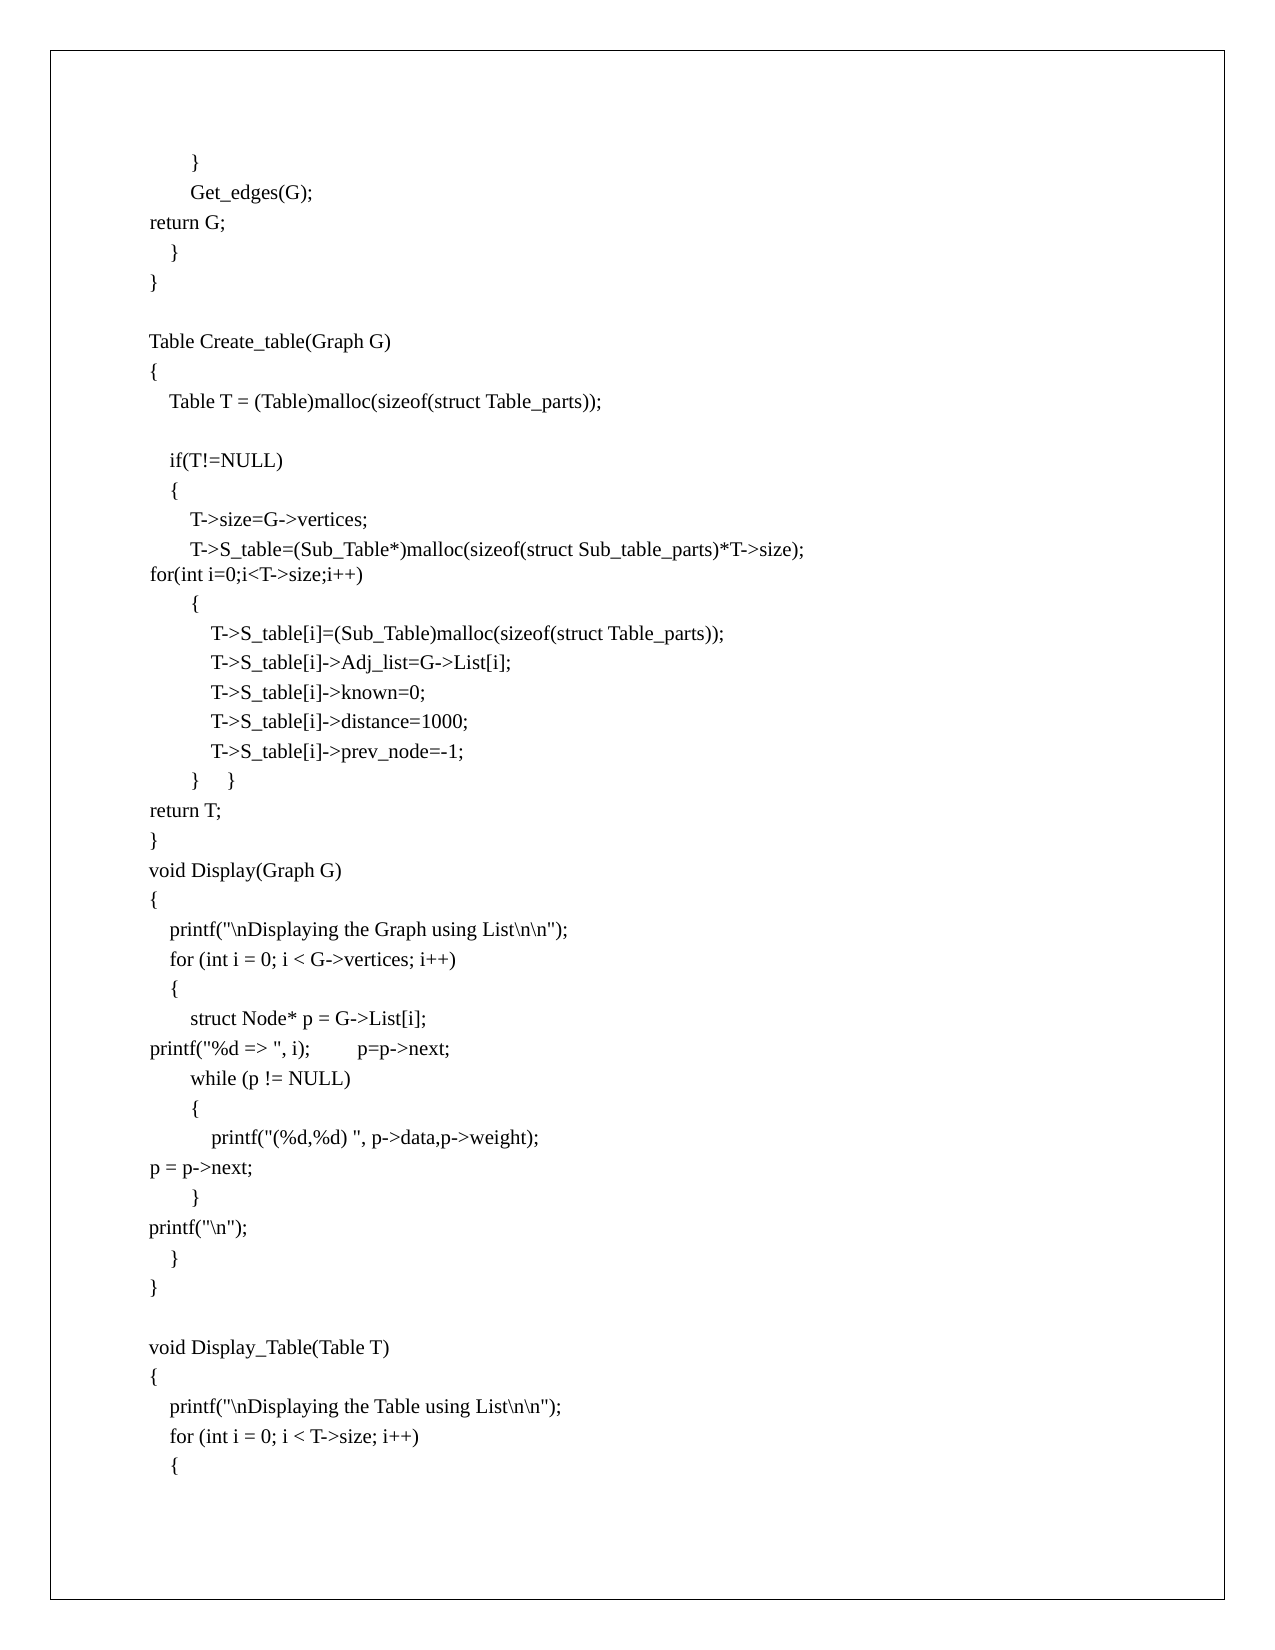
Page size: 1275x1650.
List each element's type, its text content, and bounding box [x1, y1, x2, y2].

text } printf("\n"); [148, 1185, 306, 1239]
text Table T = (Table)malloc(sizeof(struct Table_parts)); [148, 388, 1089, 413]
text T->S_table[i]->distance=1000; [148, 709, 1089, 733]
text T->size=G->vertices; [148, 507, 1089, 531]
text T->S_table=(Sub_Table*)malloc(sizeof(struct Sub_table_parts)*T->size); for(int i=0;i<T->size;i++) [148, 537, 870, 586]
text printf("(%d,%d) ", p->data,p->weight); p = p->next; [148, 1125, 556, 1179]
text { [148, 1364, 1089, 1388]
text { [148, 1096, 1089, 1120]
text { [148, 478, 1089, 502]
text T->S_table[i]=(Sub_Table)malloc(sizeof(struct Table_parts)); [148, 621, 1089, 644]
text for (int i = 0; i < T->size; i++) [148, 1424, 1089, 1448]
text Table Create_table(Graph G) [148, 329, 1089, 353]
text printf("\nDisplaying the Table using List\n\n"); [148, 1394, 1089, 1418]
text printf("\nDisplaying the Graph using List\n\n"); [148, 917, 1089, 941]
text T->S_table[i]->prev_node=-1; [148, 739, 1089, 763]
text T->S_table[i]->Adj_list=G->List[i]; [148, 650, 1089, 674]
text } [148, 1275, 1089, 1299]
text while (p != NULL) [148, 1066, 1089, 1090]
text } [148, 240, 1089, 264]
text } [148, 828, 165, 852]
text struct Node* p = G->List[i]; printf("%d => ", i); p=p->next; [148, 1006, 450, 1060]
text { [148, 1453, 1089, 1477]
text { [148, 976, 1089, 1000]
text { [148, 591, 1089, 615]
text T->S_table[i]->known=0; [148, 679, 1089, 704]
text { [148, 887, 1089, 911]
text } [148, 270, 1089, 294]
text void Display(Graph G) [148, 858, 1089, 882]
text } } return T; [148, 768, 244, 822]
text } [148, 150, 1089, 174]
text Get_edges(G); return G; [148, 180, 369, 234]
text if(T!=NULL) [148, 448, 1089, 472]
text for (int i = 0; i < G->vertices; i++) [148, 946, 1089, 971]
text } [148, 1246, 1089, 1270]
text void Display_Table(Table T) [148, 1335, 1089, 1359]
text { [148, 359, 1089, 383]
